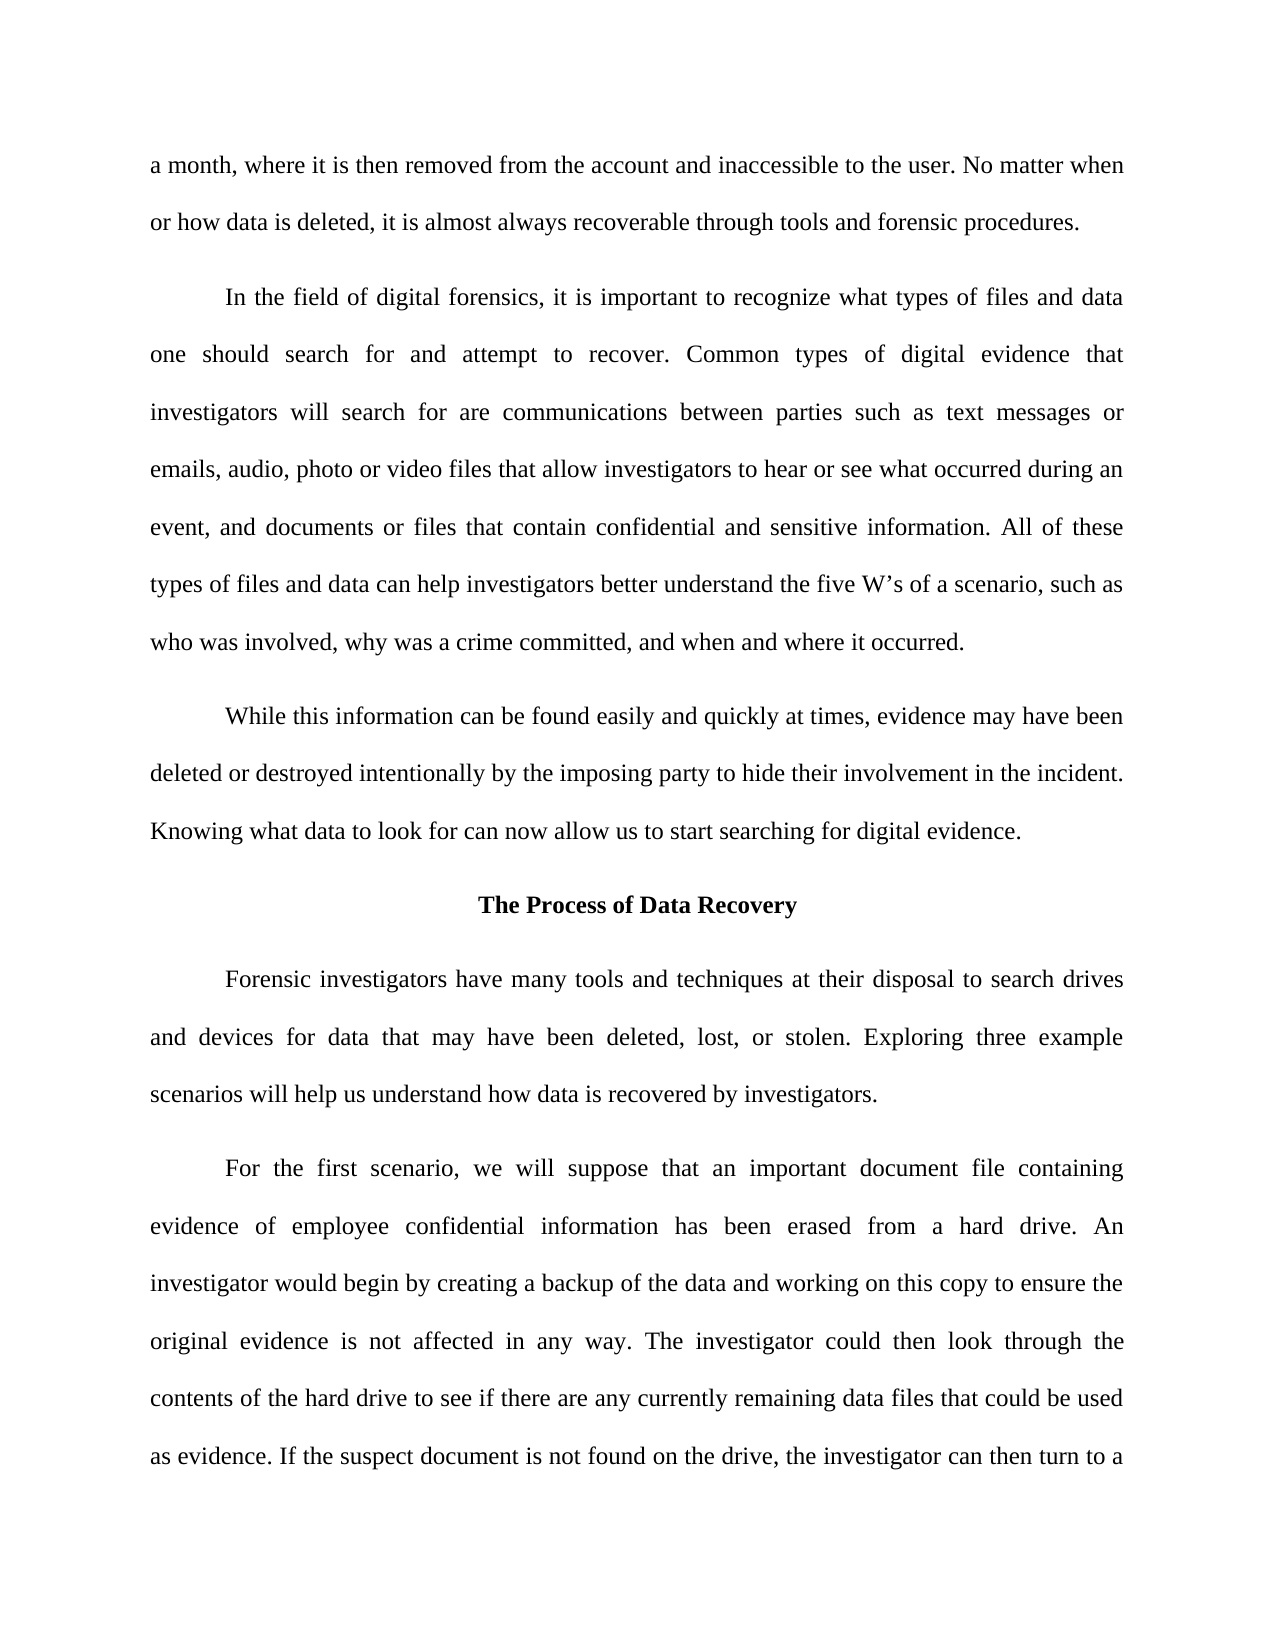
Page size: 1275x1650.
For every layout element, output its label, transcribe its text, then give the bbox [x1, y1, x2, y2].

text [150, 150, 1125, 236]
text The Process of Data Recovery [150, 890, 1125, 919]
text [150, 1153, 1125, 1469]
text Forensic investigators have many tools and techniques at their disposal to search drives and devices for data that may have been deleted, lost, or stolen. Exploring three example scenarios will help us understand how data is recovered by investigators. [150, 964, 1125, 1108]
text While this information can be found easily and quickly at times, evidence may have been deleted or destroyed intentionally by the imposing party to hide their involvement in the incident. Knowing what data to look for can now allow us to start searching for digital evidence. [150, 701, 1125, 844]
text In the field of digital forensics, it is important to recognize what types of files and data one should search for and attempt to recover. Common types of digital evidence that investigators will search for are communications between parties such as text messages or emails, audio, photo or video files that allow investigators to hear or see what occurred during an event, and documents or files that contain confidential and sensitive information. All of these types of files and data can help investigators better understand the five W’s of a scenario, such as who was involved, why was a crime committed, and when and where it occurred. [150, 282, 1125, 655]
